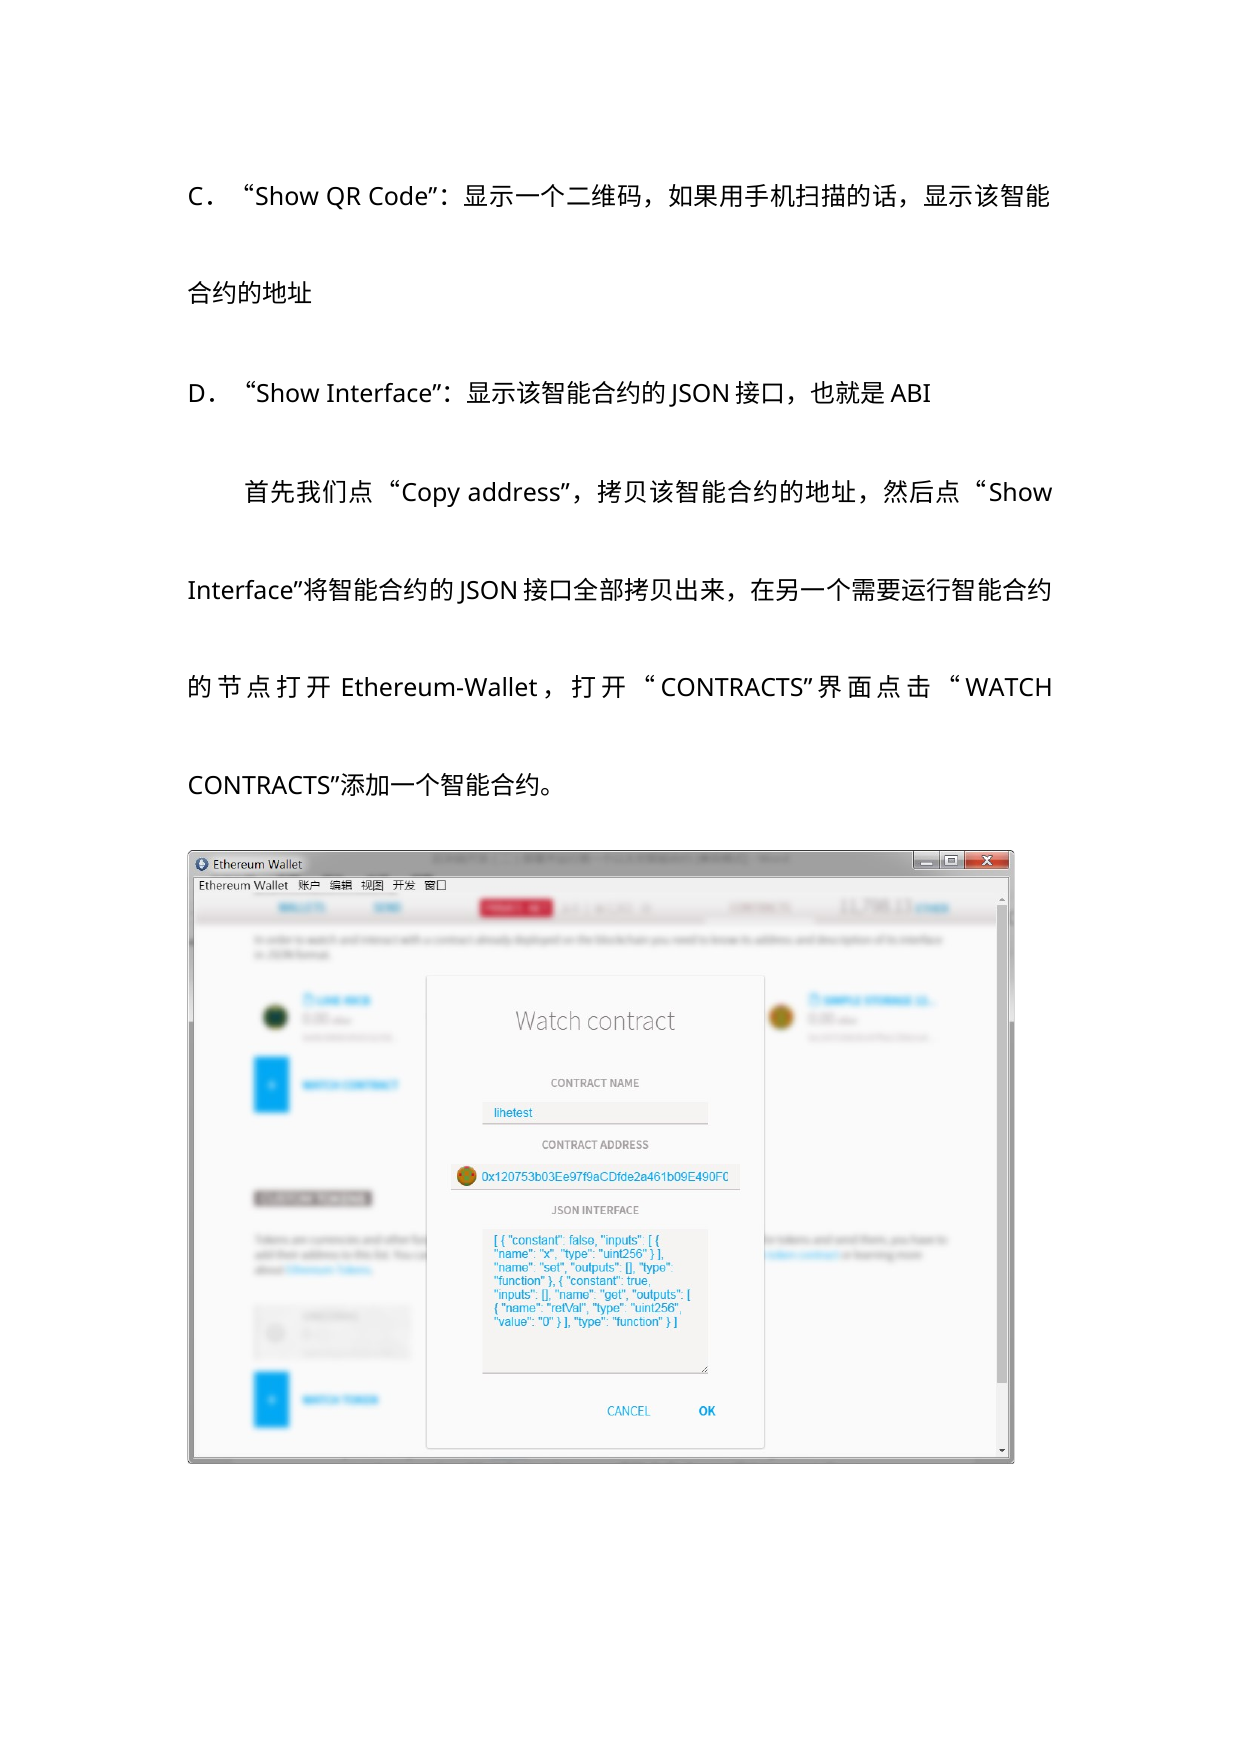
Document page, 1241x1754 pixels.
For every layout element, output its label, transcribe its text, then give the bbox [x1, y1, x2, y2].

picture [187, 850, 1015, 1464]
text D．“Show Interface”：显示该智能合约的JSON接口，也就是ABI [187, 359, 1053, 424]
text 首先我们点“Copy address”，拷贝该智能合约的地址，然后点“Show Interface”将智能合约的JSON接口全部拷贝出来，在另一个需要运行智能合约的节点打开Ethereum-Wallet，打开“CONTRACTS”界面点击“WATCH CONTRACTS”添加一个智能合约。 [187, 458, 1053, 816]
text C．“Show QR Code”：显示一个二维码，如果用手机扫描的话，显示该智能合约的地址 [187, 162, 1053, 324]
